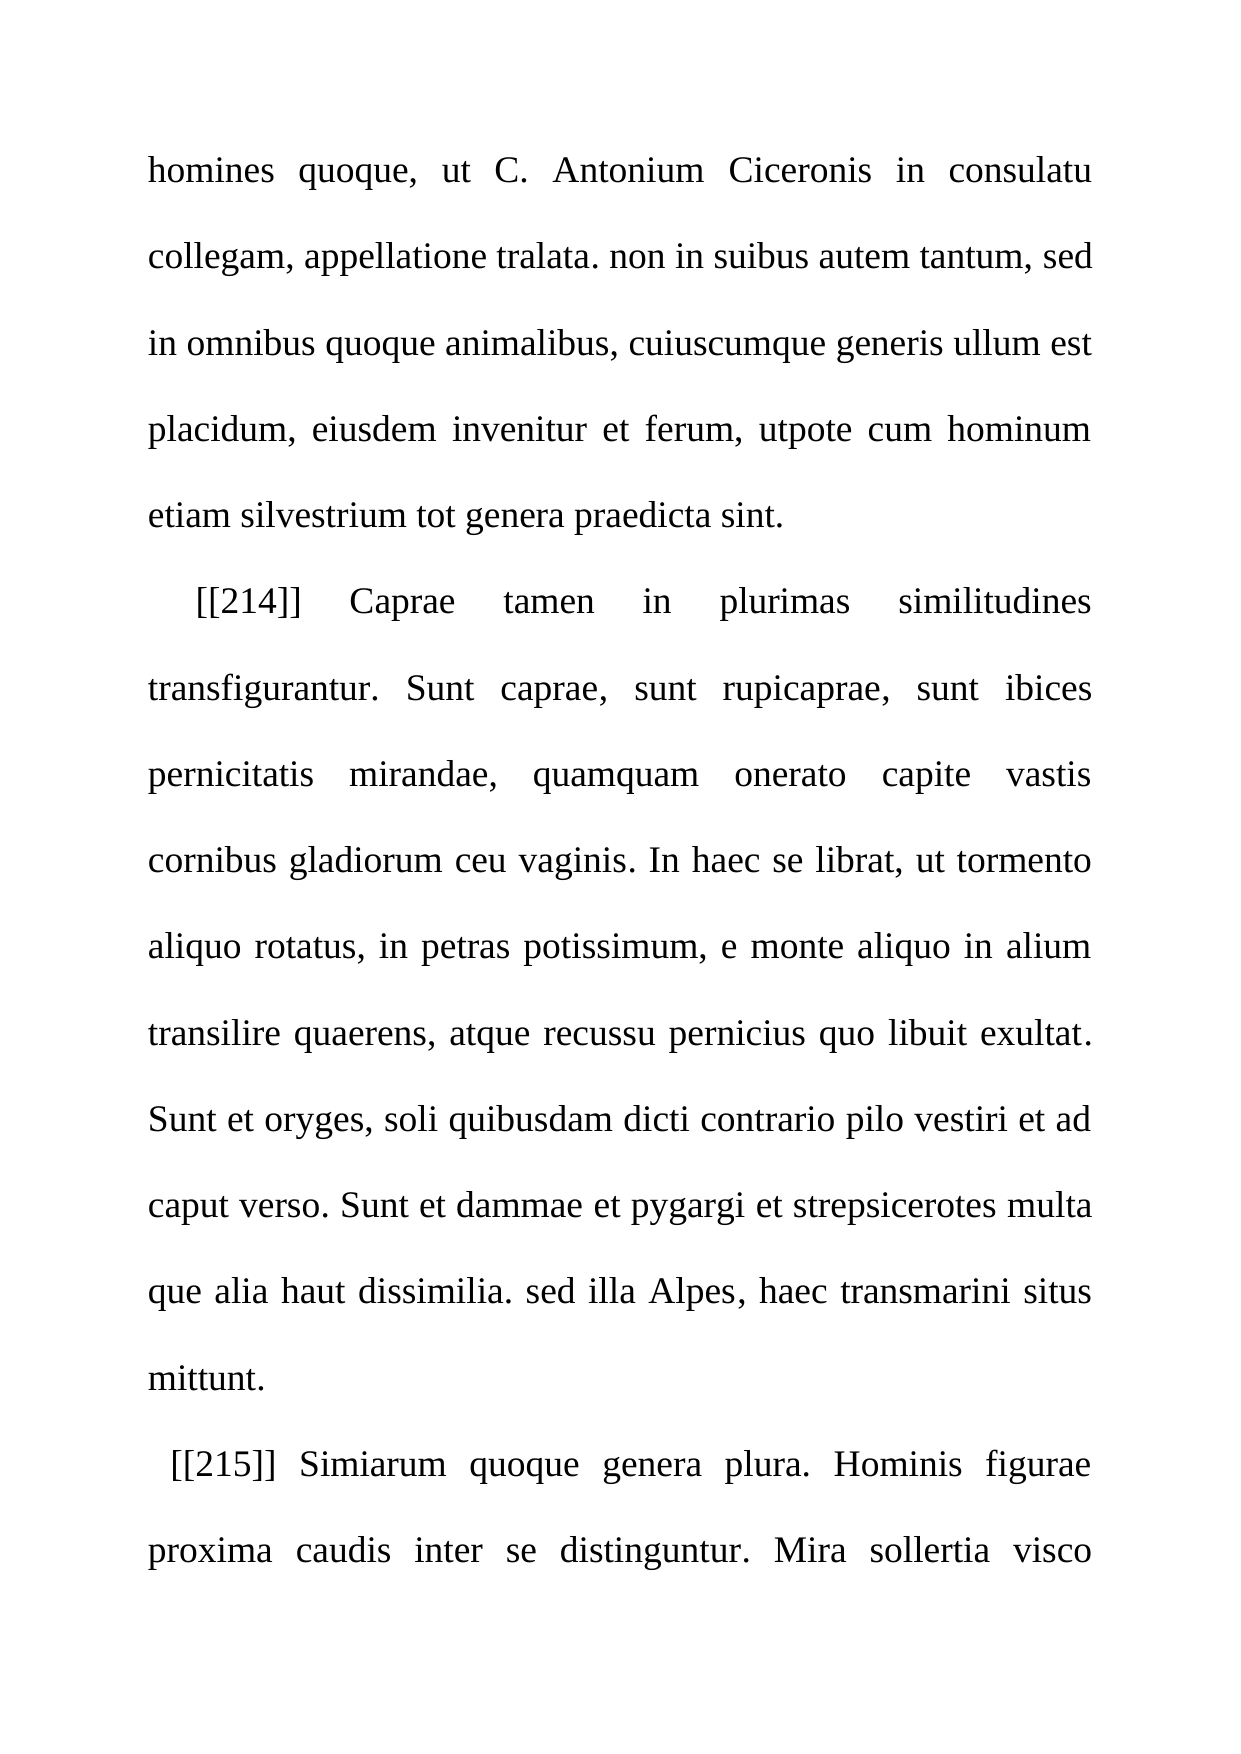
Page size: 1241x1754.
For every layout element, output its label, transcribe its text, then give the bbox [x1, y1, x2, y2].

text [148, 148, 1093, 536]
text [[214]] Caprae tamen in plurimas similitudines transfigurantur. Sunt caprae, sunt rupicaprae, sunt ibices pernicitatis mirandae, quamquam onerato capite vastis cornibus gladiorum ceu vaginis. In haec se librat, ut tormento aliquo rotatus, in petras potissimum, e monte aliquo in alium transilire quaerens, atque recussu pernicius quo libuit exultat. Sunt et oryges, soli quibusdam dicti contrario pilo vestiri et ad caput verso. Sunt et dammae et pygargi et strepsicerotes multa que alia haut dissimilia. sed illa Alpes, haec transmarini situs mittunt. [148, 579, 1093, 1398]
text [148, 1441, 1093, 1571]
